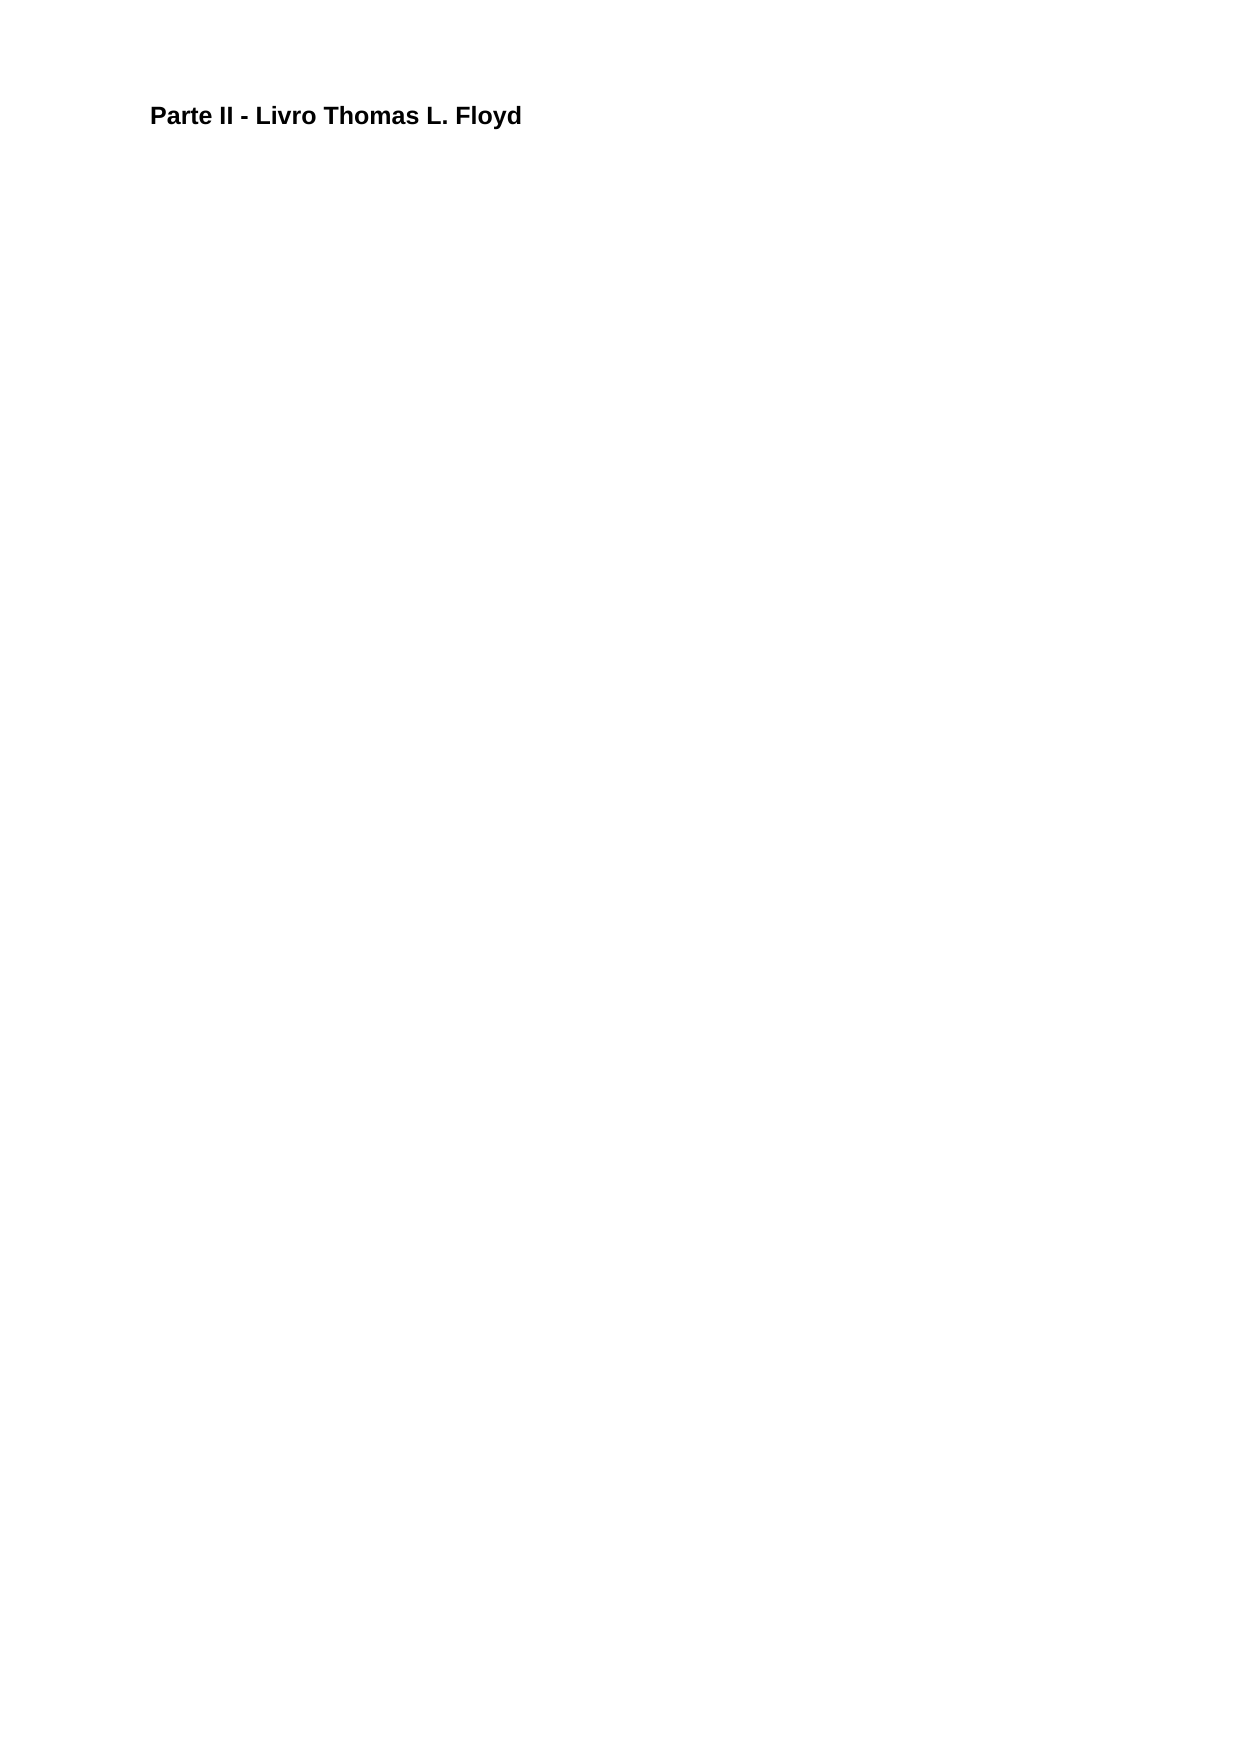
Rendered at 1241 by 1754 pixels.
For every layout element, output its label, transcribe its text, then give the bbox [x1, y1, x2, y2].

subtitle Parte II - Livro Thomas L. Floyd [150, 101, 1090, 129]
